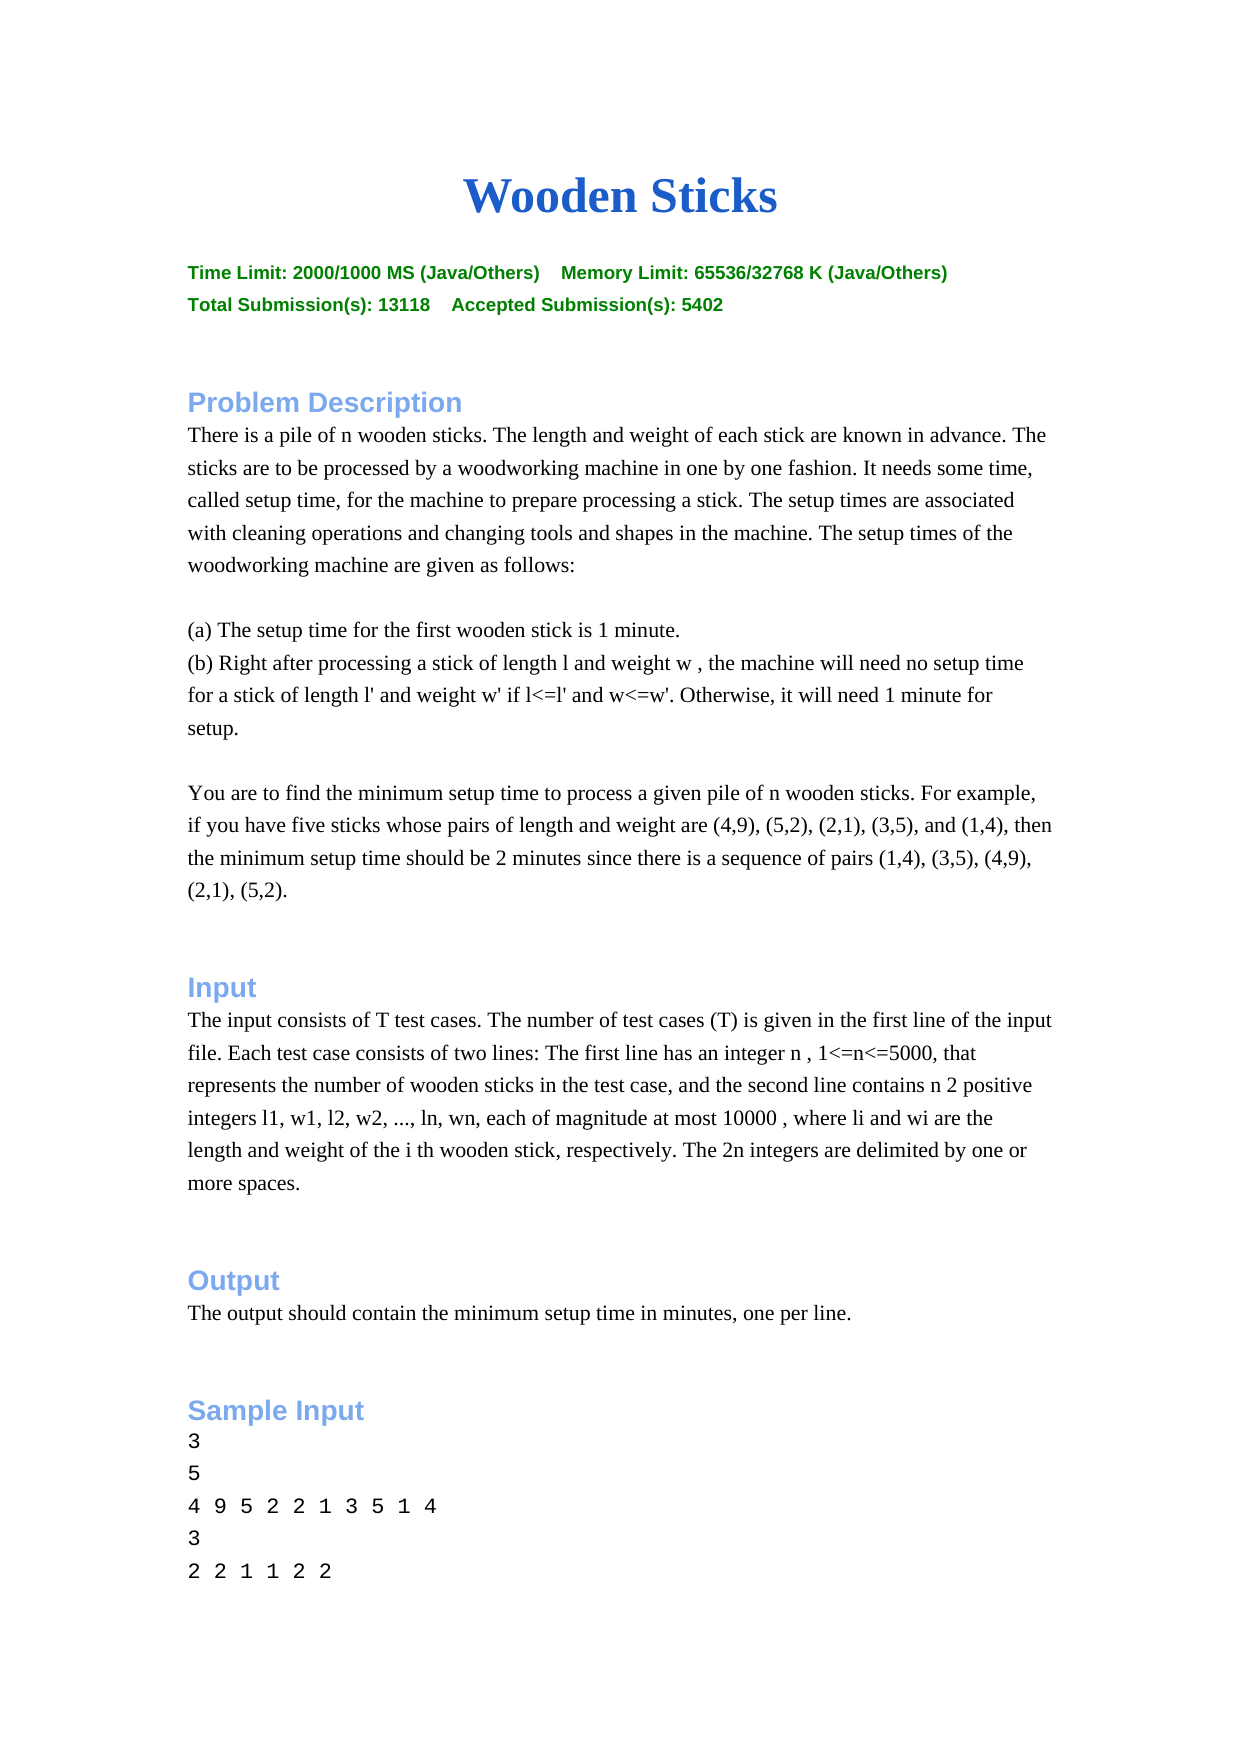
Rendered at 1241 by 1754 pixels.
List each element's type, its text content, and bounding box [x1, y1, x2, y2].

text 5 [187, 1459, 1053, 1491]
text Wooden Sticks [187, 162, 1053, 227]
text Output [187, 1264, 1053, 1296]
text 4 9 5 2 2 1 3 5 1 4 [187, 1491, 1053, 1524]
text The input consists of T test cases. The number of test cases (T) is given in the first line of the input file. Each test case consists of two lines: The first line has an integer n , 1<=n<=5000, that represents the number of wooden sticks in the test case, and the second line contains n 2 positive integers l1, w1, l2, w2, ..., ln, wn, each of magnitude at most 10000 , where li and wi are the length and weight of the i th wooden stick, respectively. The 2n integers are delimited by one or more spaces. [187, 1004, 1053, 1199]
text The output should contain the minimum setup time in minutes, one per line. [187, 1296, 1053, 1329]
text 3 [187, 1524, 1053, 1556]
text Problem Description [187, 386, 1053, 419]
text Sample Input [187, 1394, 1053, 1426]
text 2 2 1 1 2 2 [187, 1556, 1053, 1589]
text 3 [187, 1426, 1053, 1459]
text There is a pile of n wooden sticks. The length and weight of each stick are known in advance. The sticks are to be processed by a woodworking machine in one by one fashion. It needs some time, called setup time, for the machine to prepare processing a stick. The setup times are associated with cleaning operations and changing tools and shapes in the machine. The setup times of the woodworking machine are given as follows: (a) The setup time for the first wooden stick is 1 minute. (b) Right after processing a stick of length l and weight w , the machine will need no setup time for a stick of length l' and weight w' if l<=l' and w<=w'. Otherwise, it will need 1 minute for setup. You are to find the minimum setup time to process a given pile of n wooden sticks. For example, if you have five sticks whose pairs of length and weight are (4,9), (5,2), (2,1), (3,5), and (1,4), then the minimum setup time should be 2 minutes since there is a sequence of pairs (1,4), (3,5), (4,9), (2,1), (5,2). [187, 419, 1053, 906]
text Time Limit: 2000/1000 MS (Java/Others) Memory Limit: 65536/32768 K (Java/Others) Total Submission(s): 13118 Accepted Submission(s): 5402 [187, 256, 1053, 386]
text Input [187, 971, 1053, 1004]
